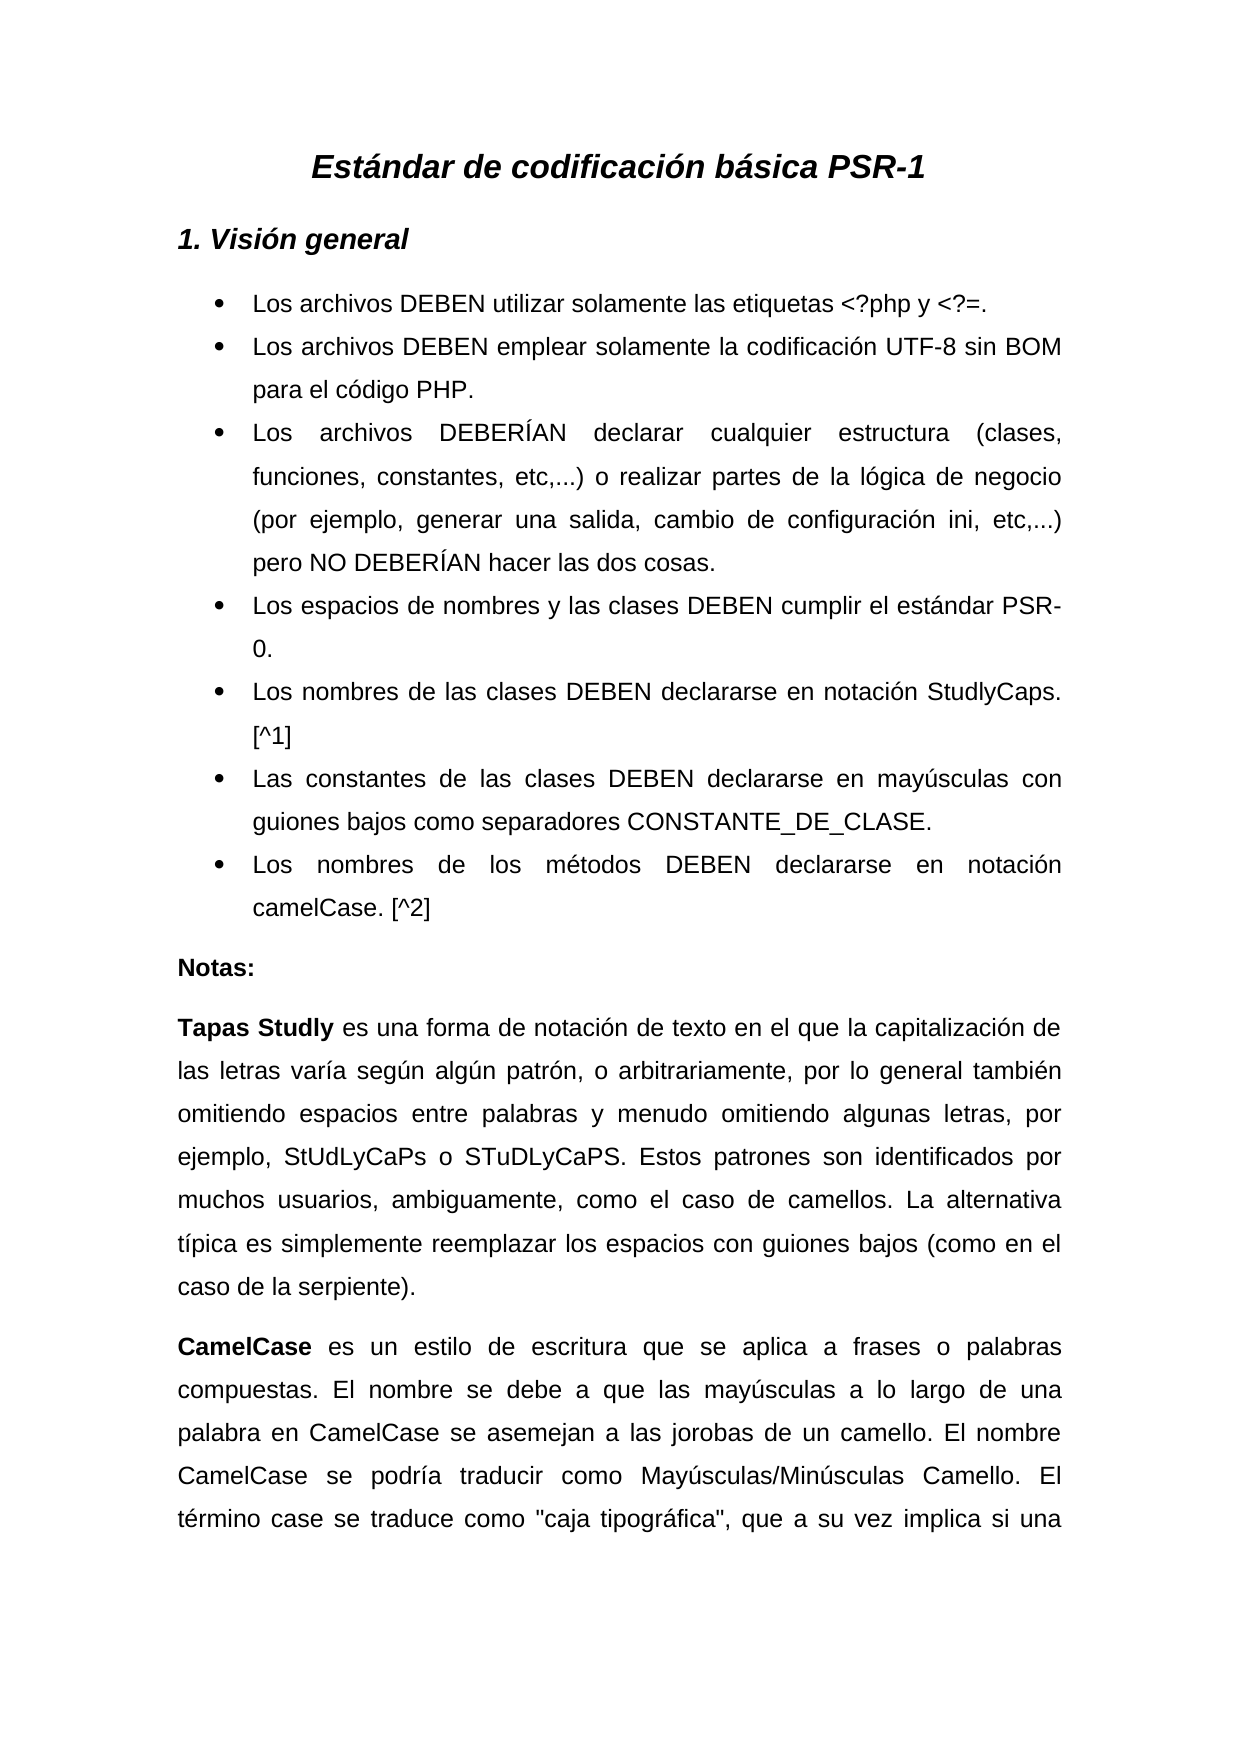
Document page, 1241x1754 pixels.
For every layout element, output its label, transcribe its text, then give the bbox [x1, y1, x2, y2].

list Los nombres de los métodos DEBEN declararse en notación camelCase. [^2] [215, 850, 1063, 922]
list Los espacios de nombres y las clases DEBEN cumplir el estándar PSR-0. [215, 591, 1063, 663]
list Los nombres de las clases DEBEN declararse en notación StudlyCaps. [^1] [215, 677, 1063, 749]
text Tapas Studly es una forma de notación de texto en el que la capitalización de las letras varía según algún patrón, o arbitrariamente, por lo general también omitiendo espacios entre palabras y menudo omitiendo algunas letras, por ejemplo, StUdLyCaPs o STuDLyCaPS. Estos patrones son identificados por muchos usuarios, ambiguamente, como el caso de camellos. La alternativa típica es simplemente reemplazar los espacios con guiones bajos (como en el caso de la serpiente). [177, 1013, 1063, 1300]
list Los archivos DEBEN utilizar solamente las etiquetas <?php y <?=. [215, 289, 1063, 318]
text 1. Visión general [177, 222, 1063, 255]
list Los archivos DEBERÍAN declarar cualquier estructura (clases, funciones, constantes, etc,...) o realizar partes de la lógica de negocio (por ejemplo, generar una salida, cambio de configuración ini, etc,...) pero NO DEBERÍAN hacer las dos cosas. [215, 418, 1063, 577]
text Notas: [177, 953, 1063, 982]
text Estándar de codificación básica PSR-1 [177, 148, 1063, 186]
list Las constantes de las clases DEBEN declararse en mayúsculas con guiones bajos como separadores CONSTANTE_DE_CLASE. [215, 764, 1063, 836]
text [177, 1331, 1063, 1533]
list Los archivos DEBEN emplear solamente la codificación UTF-8 sin BOM para el código PHP. [215, 332, 1063, 404]
